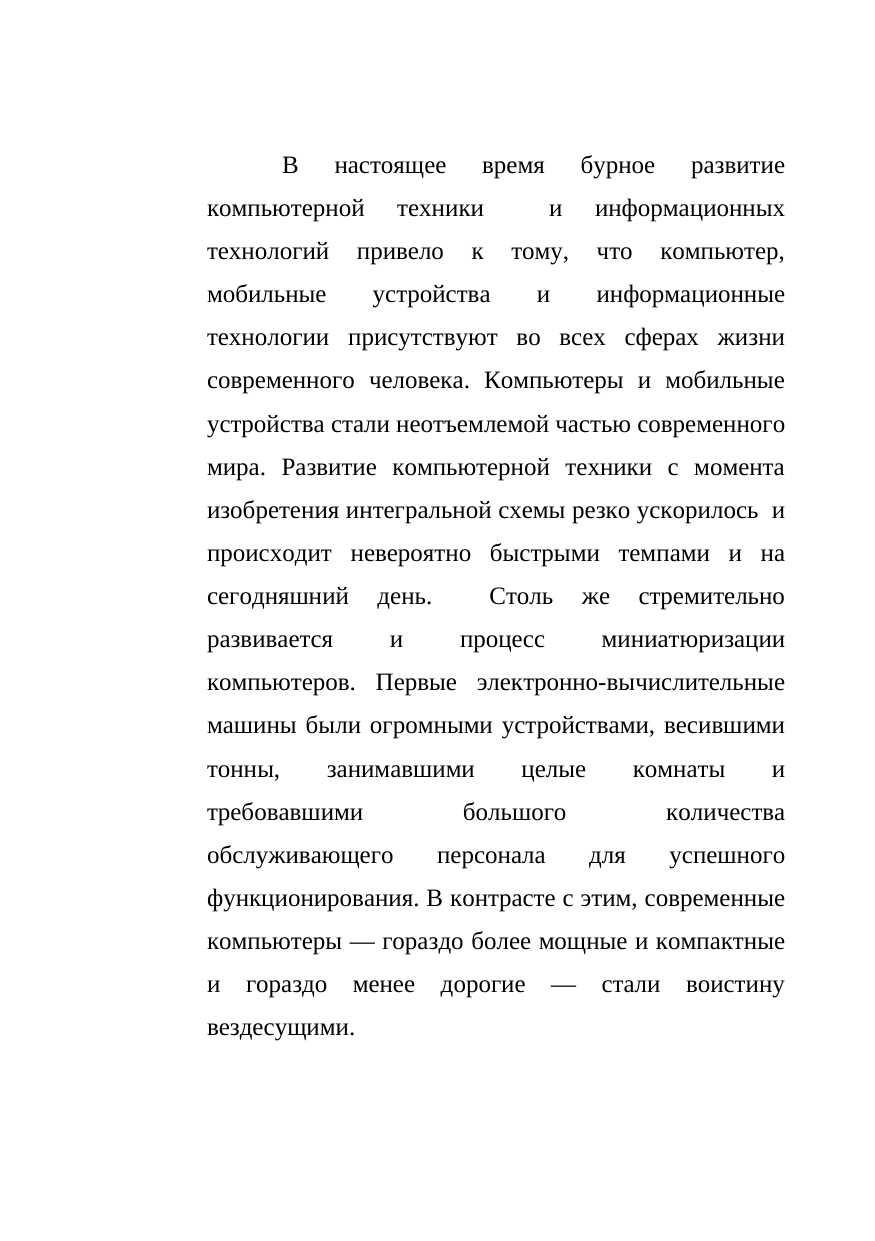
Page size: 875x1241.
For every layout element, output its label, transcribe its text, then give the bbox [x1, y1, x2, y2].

text В настоящее время бурное развитие компьютерной техники и информационных технологий привело к тому, что компьютер, мобильные устройства и информационные технологии присутствуют во всех сферах жизни современного человека. Компьютеры и мобильные устройства стали неотъемлемой частью современного мира. Развитие компьютерной техники с момента изобретения интегральной схемы резко ускорилось и происходит невероятно быстрыми темпами и на сегодняшний день. Столь же стремительно развивается и процесс миниатюризации компьютеров. Первые электронно-вычислительные машины были огромными устройствами, весившими тонны, занимавшими целые комнаты и требовавшими большого количества обслуживающего персонала для успешного функционирования. В контрасте с этим, современные компьютеры — гораздо более мощные и компактные и гораздо менее дорогие — стали воистину вездесущими. [207, 150, 785, 1041]
